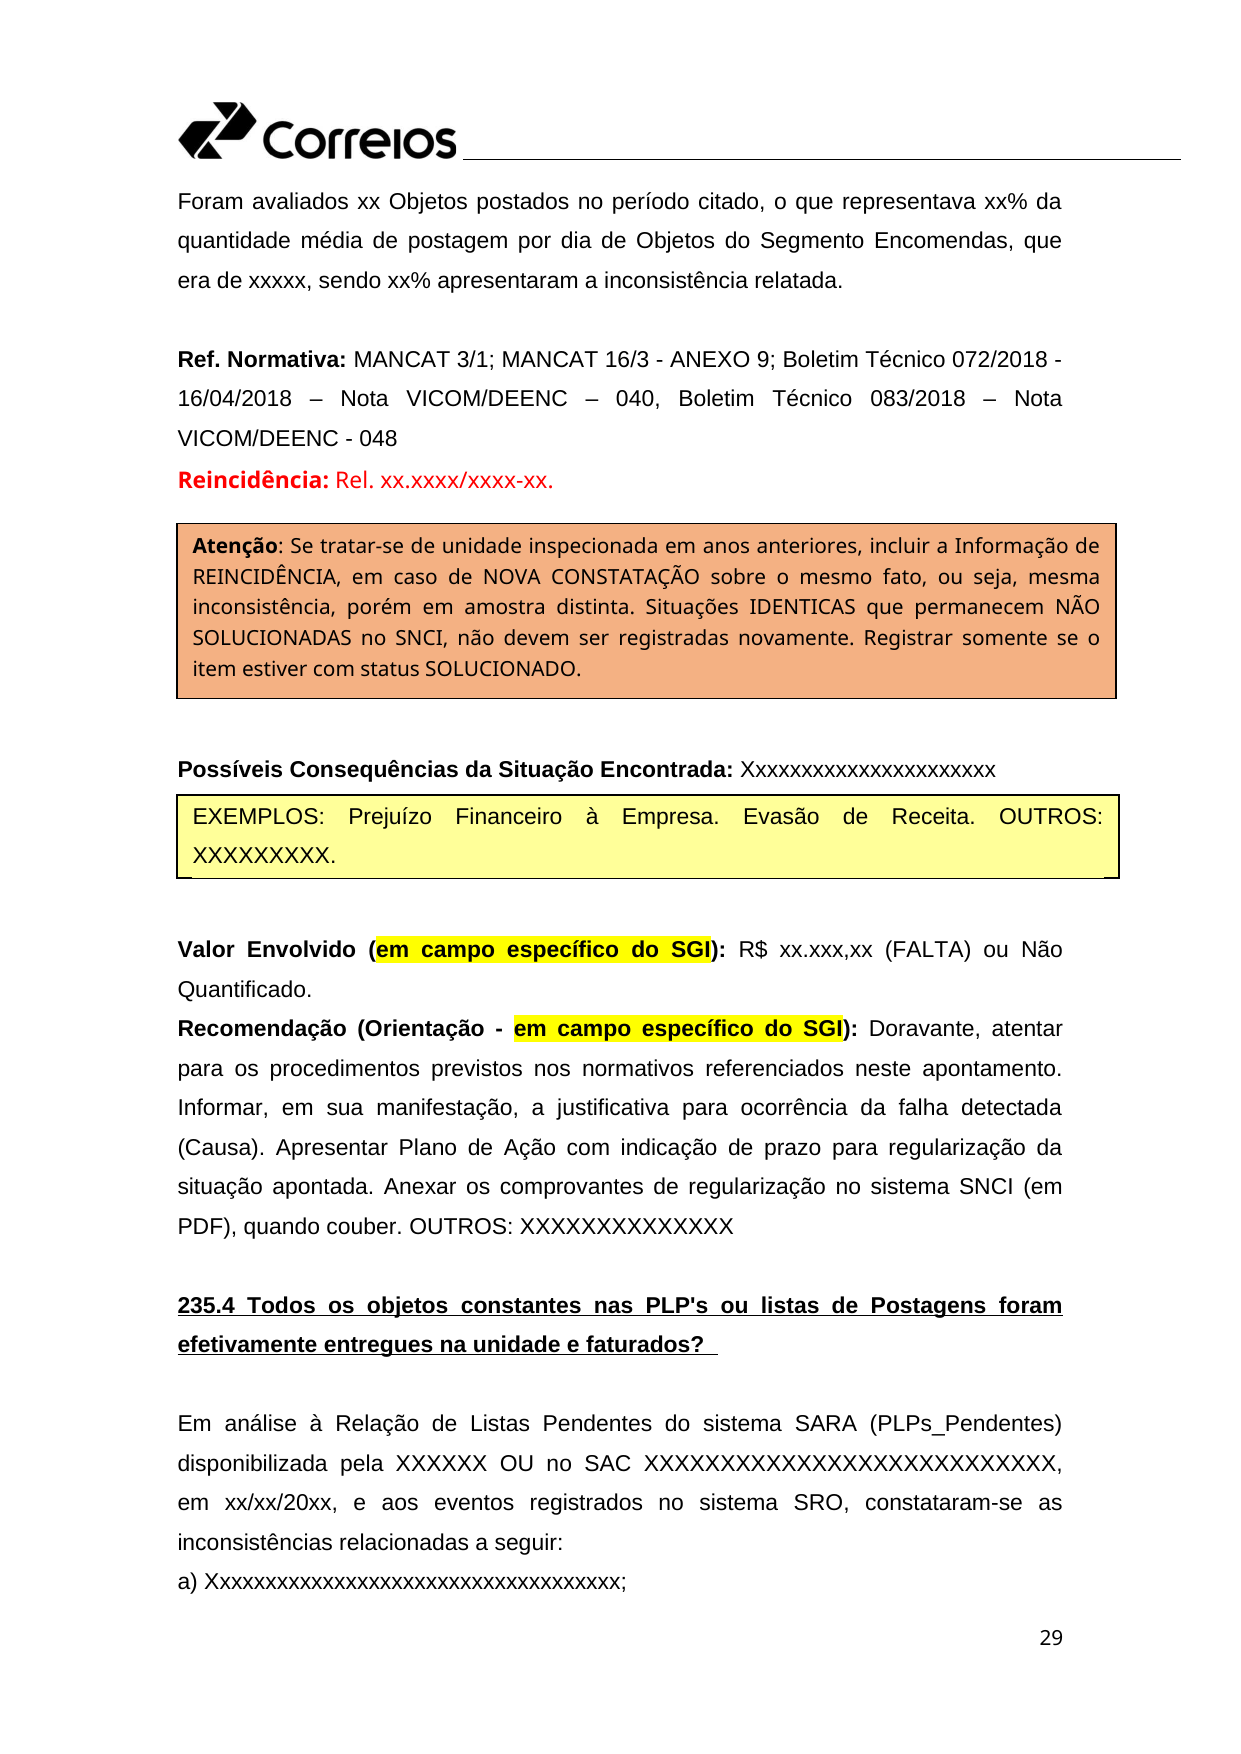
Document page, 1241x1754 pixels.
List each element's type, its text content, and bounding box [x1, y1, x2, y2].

text Foram avaliados xx Objetos postados no período citado, o que representava xx% da quantidade média de postagem por dia de Objetos do Segmento Encomendas, que era de xxxxx, sendo xx% apresentaram a inconsistência relatada. [177, 188, 1063, 293]
text 235.4 Todos os objetos constantes nas PLP's ou listas de Postagens foram efetivamente entregues na unidade e faturados? [177, 1316, 1063, 1358]
text Valor Envolvido (em campo específico do SGI): R$ xx.xxx,xx (FALTA) ou Não Quantificado. [177, 936, 1063, 1002]
text Reincidência: Rel. xx.xxxx/xxxx-xx. [177, 464, 1063, 496]
text a) Xxxxxxxxxxxxxxxxxxxxxxxxxxxxxxxxxxxx; [177, 1568, 1063, 1594]
text Em análise à Relação de Listas Pendentes do sistema SARA (PLPs_Pendentes) disponibilizada pela XXXXXX OU no SAC XXXXXXXXXXXXXXXXXXXXXXXXXXX, em xx/xx/20xx, e aos eventos registrados no sistema SRO, constataram-se as inconsistências relacionadas a seguir: [177, 1410, 1063, 1555]
picture [178, 102, 457, 159]
text Recomendação (Orientação - em campo específico do SGI): Doravante, atentar para os procedimentos previstos nos normativos referenciados neste apontamento. Informar, em sua manifestação, a justificativa para ocorrência da falha detectada (Causa). Apresentar Plano de Ação com indicação de prazo para regularização da situação apontada. Anexar os comprovantes de regularização no sistema SNCI (em PDF), quando couber. OUTROS: XXXXXXXXXXXXXX [177, 1015, 1063, 1239]
text Possíveis Consequências da Situação Encontrada: Xxxxxxxxxxxxxxxxxxxxxx [177, 756, 1063, 782]
text 235.4 Todos os objetos constantes nas PLP's ou listas de Postagens foram efetivamente entregues na unidade e faturados? [177, 1292, 1063, 1315]
text Ref. Normativa: MANCAT 3/1; MANCAT 16/3 - ANEXO 9; Boletim Técnico 072/2018 - 16/04/2018 – Nota VICOM/DEENC – 040, Boletim Técnico 083/2018 – Nota VICOM/DEENC - 048 [177, 346, 1063, 451]
